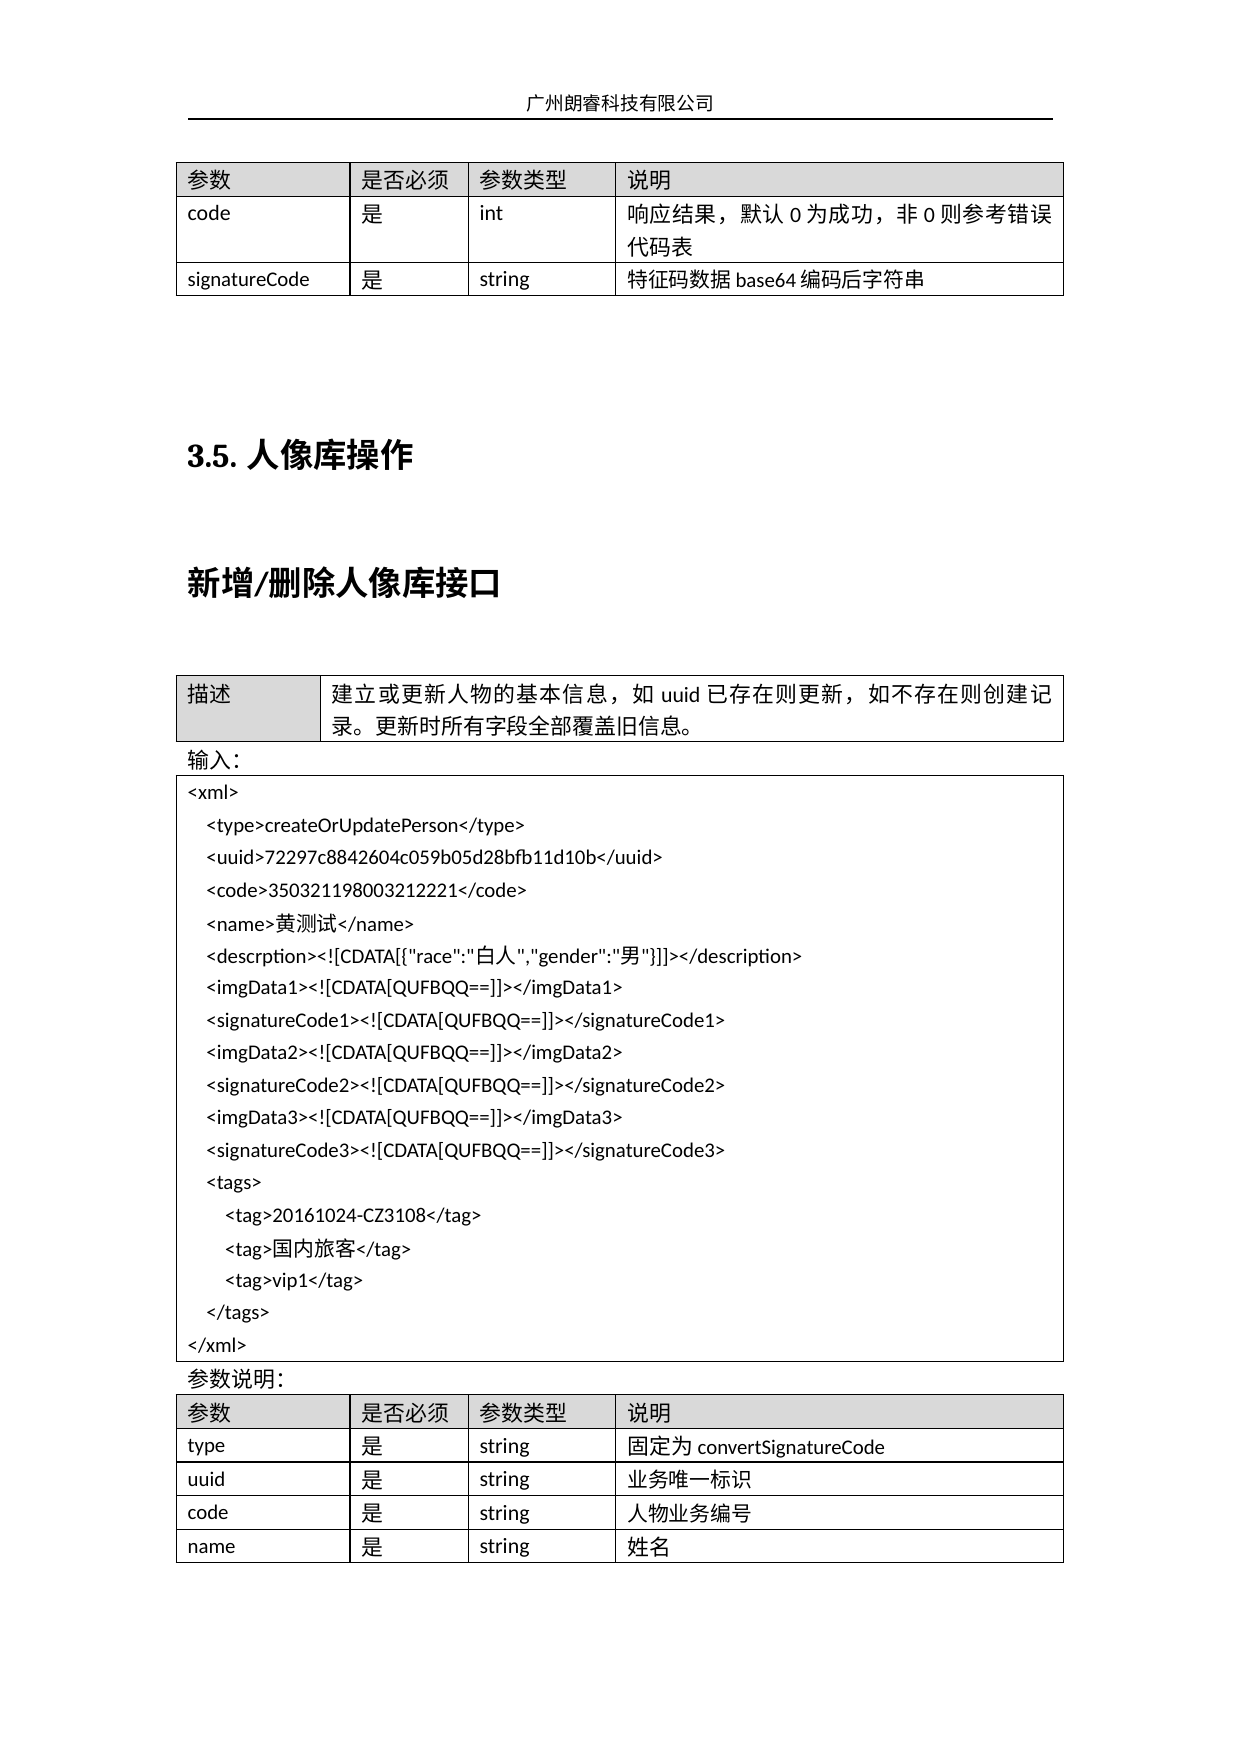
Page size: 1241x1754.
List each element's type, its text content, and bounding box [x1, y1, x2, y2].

table_cell 是 [351, 197, 468, 262]
table_header 是否必须 [351, 163, 468, 196]
table_cell 人物业务编号 [616, 1496, 1063, 1528]
table_cell string [469, 263, 615, 295]
table_header 是否必须 [351, 1395, 468, 1428]
table_cell code [177, 197, 349, 262]
table_cell string [469, 1463, 615, 1495]
table_header 说明 [616, 1395, 1063, 1428]
table_cell 姓名 [616, 1530, 1063, 1562]
table_header <xml> <type>createOrUpdatePerson</type> <uuid>72297c8842604c059b05d28bfb11d10b</uuid> <code>350321198003212221</code> <name>黄测试</name> <descrption><![CDATA[{"race":"白人","gender":"男"}]]></description> <imgData1><![CDATA[QUFBQQ==]]></imgData1> <signatureCode1><![CDATA[QUFBQQ==]]></signatureCode1> <imgData2><![CDATA[QUFBQQ==]]></imgData2> <signatureCode2><![CDATA[QUFBQQ==]]></signatureCode2> <imgData3><![CDATA[QUFBQQ==]]></imgData3> <signatureCode3><![CDATA[QUFBQQ==]]></signatureCode3> <tags> <tag>20161024-CZ3108</tag> <tag>国内旅客</tag> <tag>vip1</tag> </tags> </xml> [177, 776, 1063, 1361]
table_header 建立或更新人物的基本信息，如uuid已存在则更新，如不存在则创建记录。更新时所有字段全部覆盖旧信息。 [321, 676, 1063, 741]
table_cell 特征码数据base64编码后字符串 [616, 263, 1063, 295]
table_header 参数类型 [469, 1395, 615, 1428]
table_cell uuid [177, 1463, 349, 1495]
table_cell code [177, 1496, 349, 1528]
table_cell 是 [351, 1530, 468, 1562]
table_cell name [177, 1530, 349, 1562]
text 输入： [187, 742, 1053, 775]
table_cell 响应结果，默认0为成功，非0则参考错误代码表 [616, 197, 1063, 262]
table_header 描述 [177, 676, 320, 741]
table_cell string [469, 1496, 615, 1528]
table_cell int [469, 197, 615, 262]
table_cell 是 [351, 1463, 468, 1495]
table_cell 固定为 convertSignatureCode [616, 1429, 1063, 1461]
table_cell 是 [351, 1429, 468, 1461]
subtitle 人像库操作 [187, 421, 1053, 486]
table_header 参数类型 [469, 163, 615, 196]
table_cell signatureCode [177, 263, 349, 295]
table_header 说明 [616, 163, 1063, 196]
table_cell string [469, 1429, 615, 1461]
table_cell 是 [351, 263, 468, 295]
table_header 参数 [177, 163, 349, 196]
table_cell string [469, 1530, 615, 1562]
table_cell 是 [351, 1496, 468, 1528]
table_header 参数 [177, 1395, 349, 1428]
table_cell type [177, 1429, 349, 1461]
subtitle 新增/删除人像库接口 [187, 548, 1053, 613]
table_cell 业务唯一标识 [616, 1463, 1063, 1495]
text 参数说明： [187, 1362, 1053, 1394]
